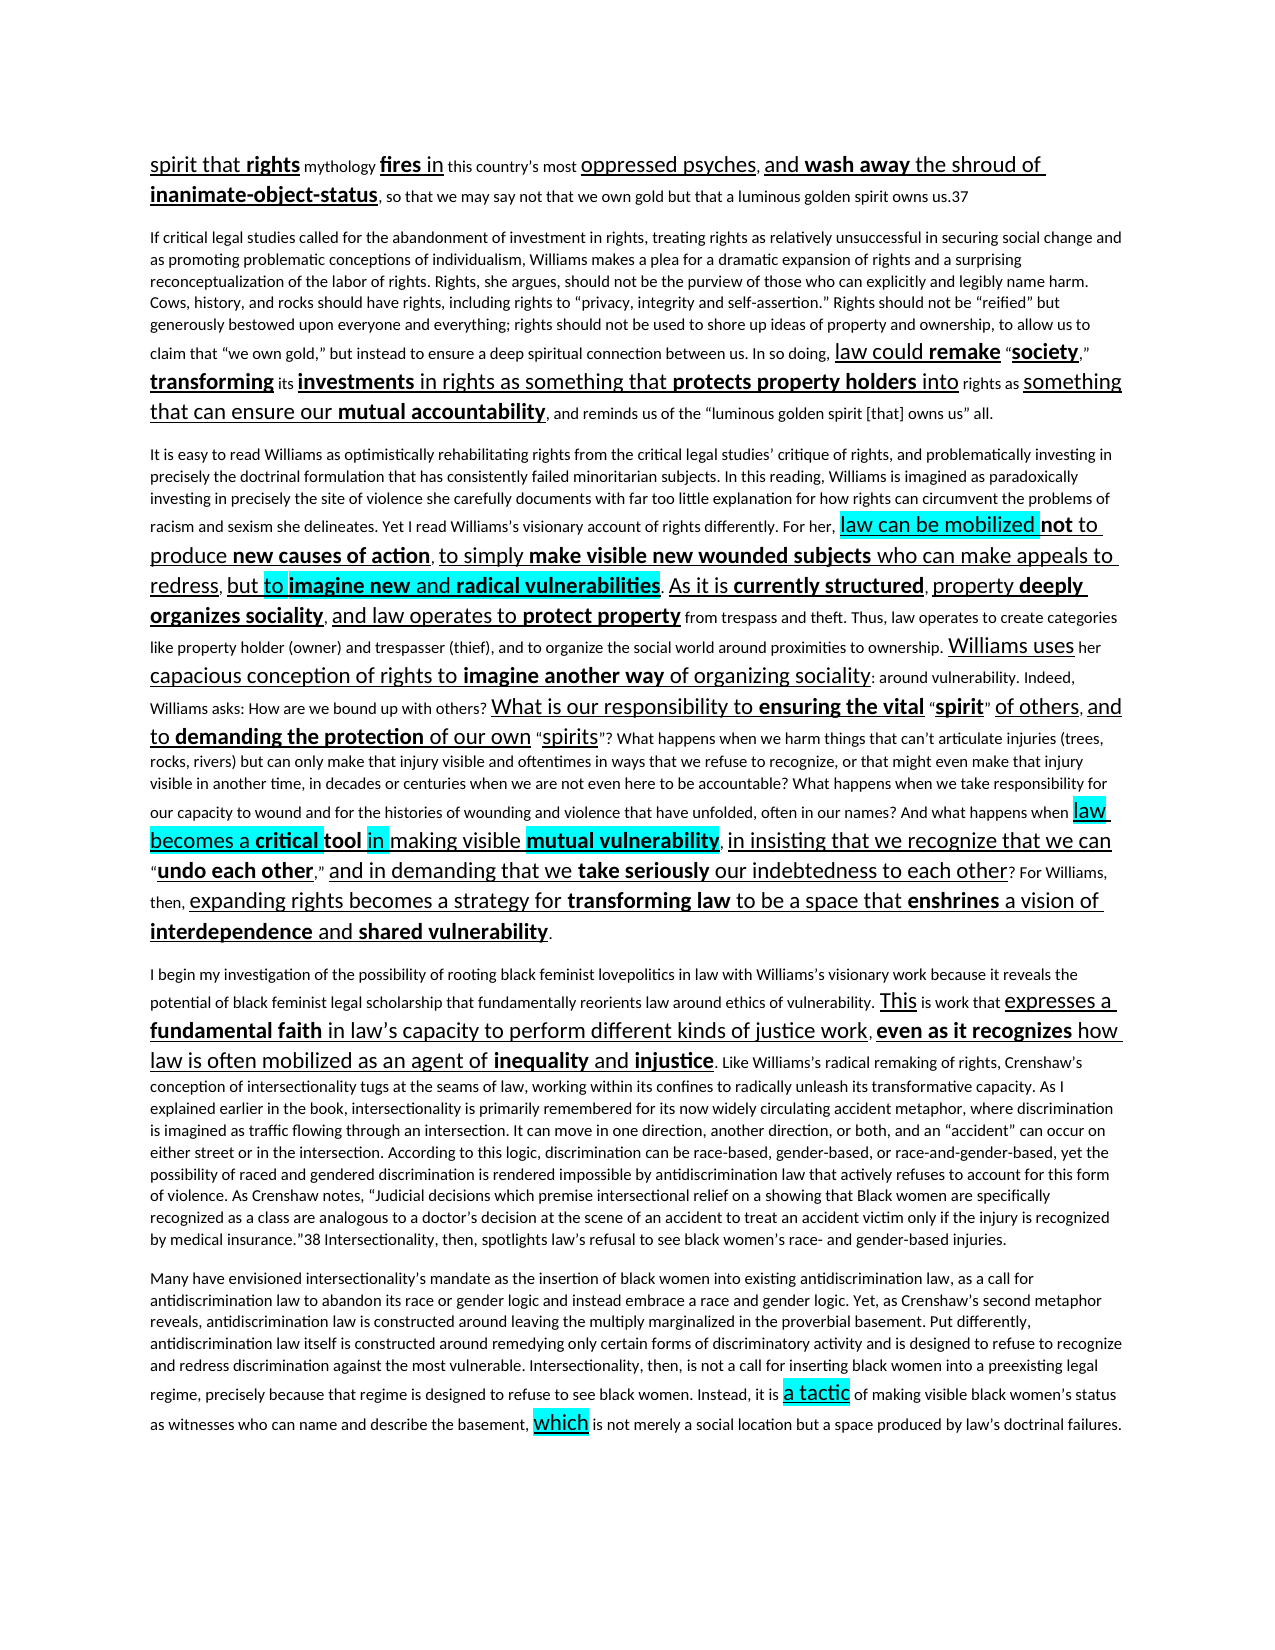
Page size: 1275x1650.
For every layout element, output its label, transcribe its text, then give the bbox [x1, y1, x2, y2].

text If critical legal studies called for the abandonment of investment in rights, treating rights as relatively unsuccessful in securing social change and as promoting problematic conceptions of individualism, Williams makes a plea for a dramatic expansion of rights and a surprising reconceptualization of the labor of rights. Rights, she argues, should not be the purview of those who can explicitly and legibly name harm. Cows, history, and rocks should have rights, including rights to “privacy, integrity and self-assertion.” Rights should not be “reified” but generously bestowed upon everyone and everything; rights should not be used to shore up ideas of property and ownership, to allow us to claim that “we own gold,” but instead to ensure a deep spiritual connection between us. In so doing, law could remake “society,” transforming its investments in rights as something that protects property holders into rights as something that can ensure our mutual accountability, and reminds us of the “luminous golden spirit [that] owns us” all. [150, 227, 1125, 426]
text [150, 150, 1125, 208]
text It is easy to read Williams as optimistically rehabilitating rights from the critical legal studies’ critique of rights, and problematically investing in precisely the doctrinal formulation that has consistently failed minoritarian subjects. In this reading, Williams is imagined as paradoxically investing in precisely the site of violence she carefully documents with far too little explanation for how rights can circumvent the problems of racism and sexism she delineates. Yet I read Williams’s visionary account of rights differently. For her, law can be mobilized not to produce new causes of action, to simply make visible new wounded subjects who can make appeals to redress, but to imagine new and radical vulnerabilities. As it is currently structured, property deeply organizes sociality, and law operates to protect property from trespass and theft. Thus, law operates to create categories like property holder (owner) and trespasser (thief), and to organize the social world around proximities to ownership. Williams uses her capacious conception of rights to imagine another way of organizing sociality: around vulnerability. Indeed, Williams asks: How are we bound up with others? What is our responsibility to ensuring the vital “spirit” of others, and to demanding the protection of our own “spirits”? What happens when we harm things that can’t articulate injuries (trees, rocks, rivers) but can only make that injury visible and oftentimes in ways that we refuse to recognize, or that might even make that injury visible in another time, in decades or centuries when we are not even here to be accountable? What happens when we take responsibility for our capacity to wound and for the histories of wounding and violence that have unfolded, often in our names? And what happens when law becomes a critical tool in making visible mutual vulnerability, in insisting that we recognize that we can “undo each other,” and in demanding that we take seriously our indebtedness to each other? For Williams, then, expanding rights becomes a strategy for transforming law to be a space that enshrines a vision of interdependence and shared vulnerability. [150, 444, 1125, 945]
text Many have envisioned intersectionality’s mandate as the insertion of black women into existing antidiscrimination law, as a call for antidiscrimination law to abandon its race or gender logic and instead embrace a race and gender logic. Yet, as Crenshaw’s second metaphor reveals, antidiscrimination law is constructed around leaving the multiply marginalized in the proverbial basement. Put differently, antidiscrimination law itself is constructed around remedying only certain forms of discriminatory activity and is designed to refuse to recognize and redress discrimination against the most vulnerable. Intersectionality, then, is not a call for inserting black women into a preexisting legal regime, precisely because that regime is designed to refuse to see black women. Instead, it is a tactic of making visible black women’s status as witnesses who can name and describe the basement, which is not merely a social location but a space produced by law’s doctrinal failures. [150, 1268, 1125, 1436]
text I begin my investigation of the possibility of rooting black feminist lovepolitics in law with Williams’s visionary work because it reveals the potential of black feminist legal scholarship that fundamentally reorients law around ethics of vulnerability. This is work that expresses a fundamental faith in law’s capacity to perform different kinds of justice work, even as it recognizes how law is often mobilized as an agent of inequality and injustice. Like Williams’s radical remaking of rights, Crenshaw’s conception of intersectionality tugs at the seams of law, working within its confines to radically unleash its transformative capacity. As I explained earlier in the book, intersectionality is primarily remembered for its now widely circulating accident metaphor, where discrimination is imagined as traffic flowing through an intersection. It can move in one direction, another direction, or both, and an “accident” can occur on either street or in the intersection. According to this logic, discrimination can be race-based, gender-based, or race-and-gender-based, yet the possibility of raced and gendered discrimination is rendered impossible by antidiscrimination law that actively refuses to account for this form of violence. As Crenshaw notes, “Judicial decisions which premise intersectional relief on a showing that Black women are specifically recognized as a class are analogous to a doctor’s decision at the scene of an accident to treat an accident victim only if the injury is recognized by medical insurance.”38 Intersectionality, then, spotlights law’s refusal to see black women’s race- and gender-based injuries. [150, 964, 1125, 1250]
